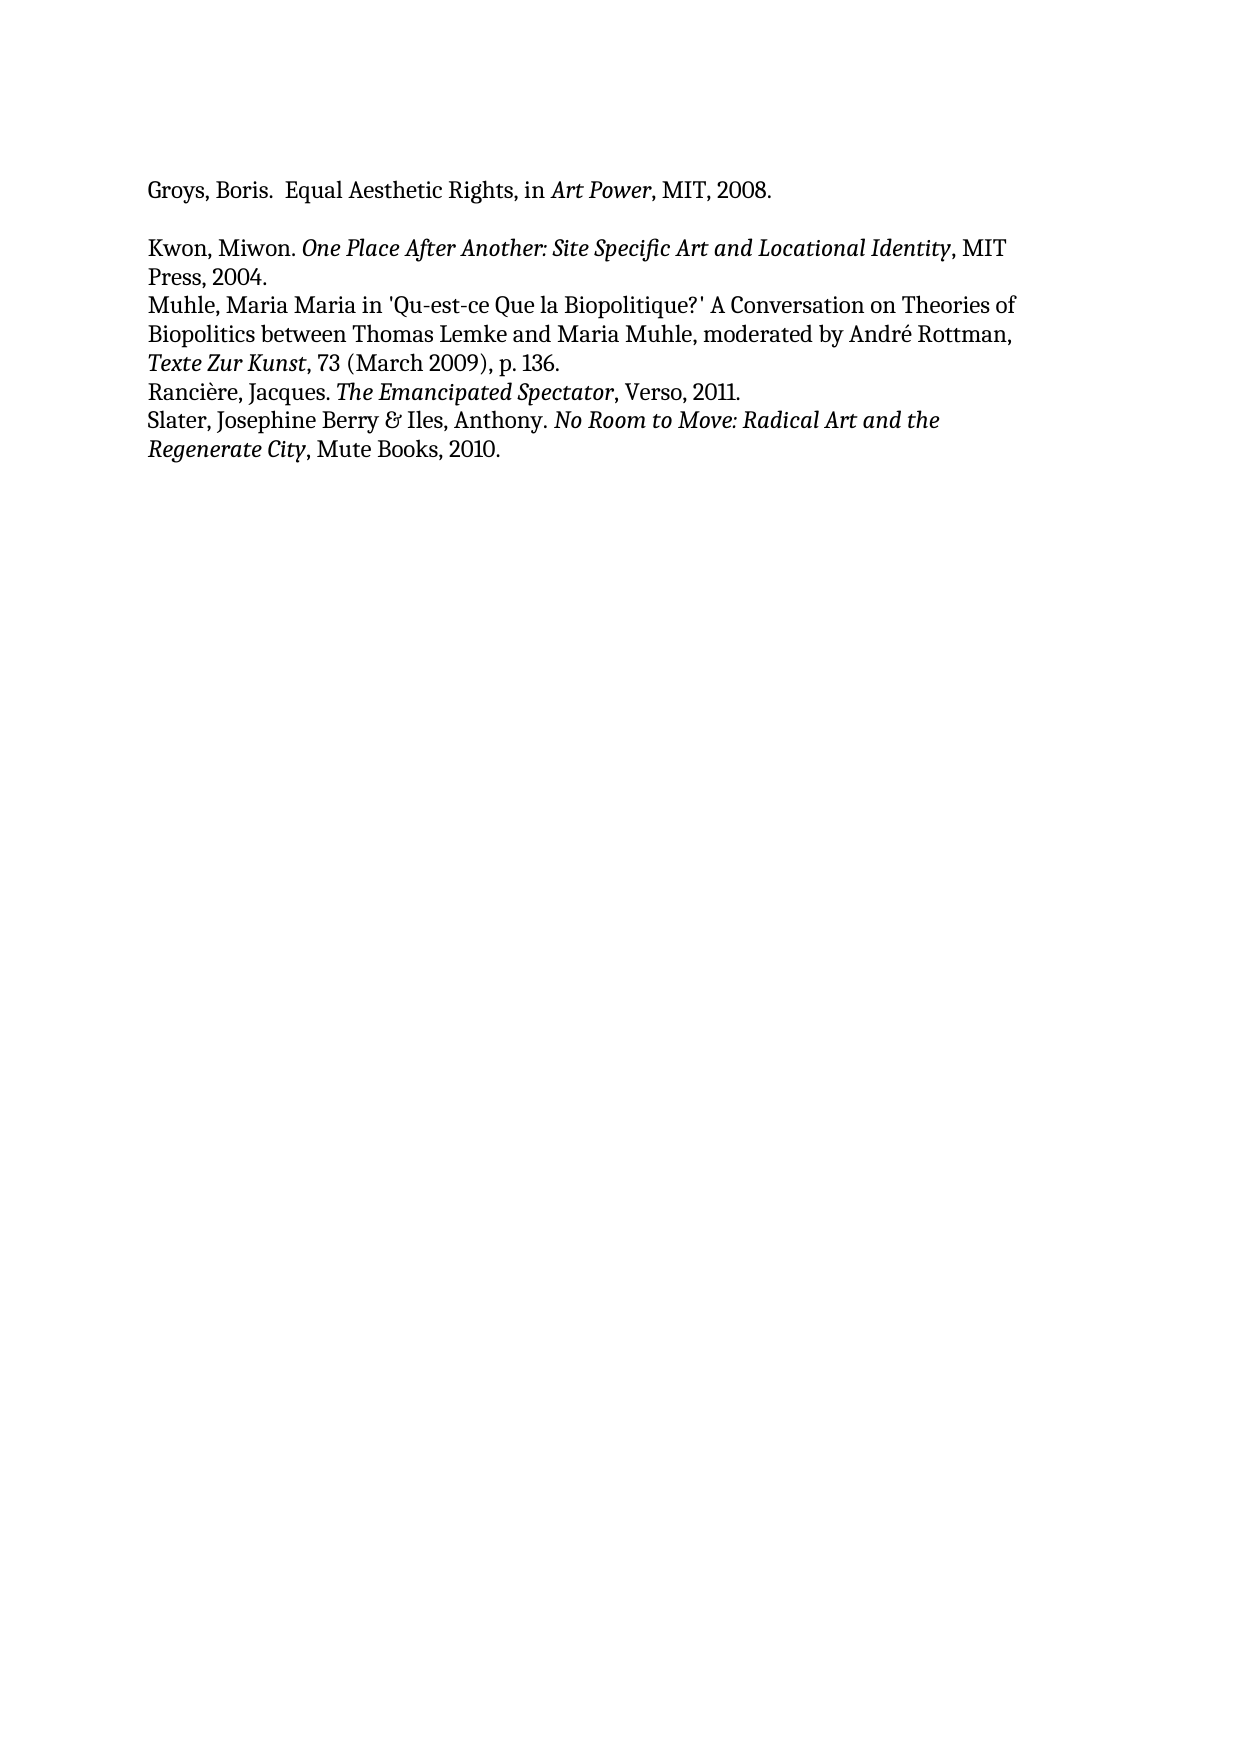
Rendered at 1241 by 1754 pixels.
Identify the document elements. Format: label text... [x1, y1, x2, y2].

text Rancière, Jacques. The Emancipated Spectator, Verso, 2011. [148, 378, 1043, 406]
text Groys, Boris. Equal Aesthetic Rights, in Art Power, MIT, 2008. [148, 176, 1043, 205]
text Muhle, Maria Maria in 'Qu-est-ce Que la Biopolitique?' A Conversation on Theories of Biopolitics between Thomas Lemke and Maria Muhle, moderated by André Rottman, Texte Zur Kunst, 73 (March 2009), p. 136. [148, 291, 1043, 378]
text Kwon, Miwon. One Place After Another: Site Specific Art and Locational Identity, MIT Press, 2004. [148, 234, 1043, 291]
text Slater, Josephine Berry & Iles, Anthony. No Room to Move: Radical Art and the Regenerate City, Mute Books, 2010. [148, 406, 1043, 464]
